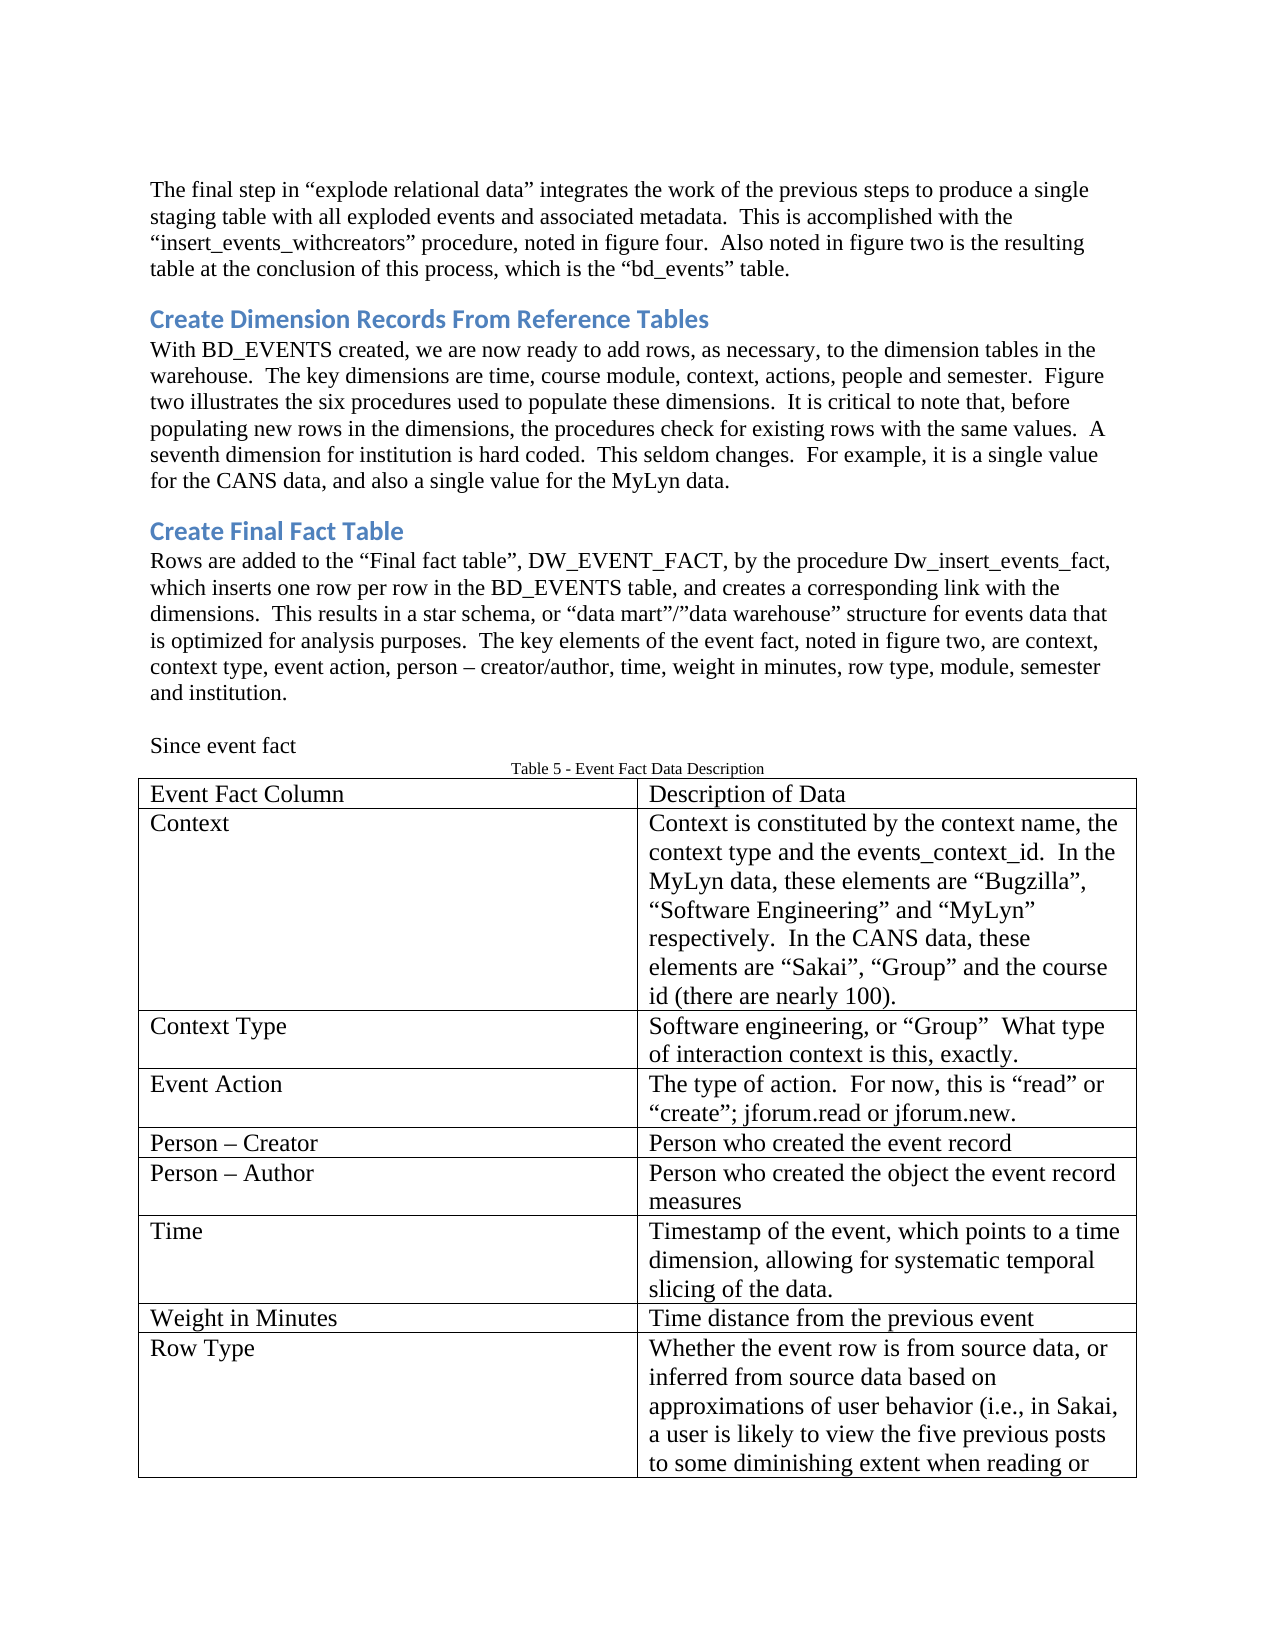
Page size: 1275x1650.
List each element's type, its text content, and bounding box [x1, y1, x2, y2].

table_cell Event Action [139, 1069, 637, 1127]
table_cell Person who created the event record [638, 1128, 1136, 1157]
table_cell Software engineering, or “Group” What type of interaction context is this, exactly. [638, 1011, 1136, 1068]
text Since event fact [150, 732, 1125, 758]
text With BD_EVENTS created, we are now ready to add rows, as necessary, to the dimension tables in the warehouse. The key dimensions are time, course module, context, actions, people and semester. Figure two illustrates the six procedures used to populate these dimensions. It is critical to note that, before populating new rows in the dimensions, the procedures check for existing rows with the same values. A seventh dimension for institution is hard coded. This seldom changes. For example, it is a single value for the CANS data, and also a single value for the MyLyn data. [150, 336, 1125, 494]
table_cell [638, 1333, 1136, 1477]
text Rows are added to the “Final fact table”, DW_EVENT_FACT, by the procedure Dw_insert_events_fact, which inserts one row per row in the BD_EVENTS table, and creates a corresponding link with the dimensions. This results in a star schema, or “data mart”/”data warehouse” structure for events data that is optimized for analysis purposes. The key elements of the event fact, noted in figure two, are context, context type, event action, person – creator/author, time, weight in minutes, row type, module, semester and institution. [150, 548, 1125, 706]
subtitle Create Dimension Records From Reference Tables [150, 303, 1125, 336]
table_cell Timestamp of the event, which points to a time dimension, allowing for systematic temporal slicing of the data. [638, 1216, 1136, 1302]
table_header Description of Data [638, 779, 1136, 807]
subtitle Create Final Fact Table [150, 514, 1125, 548]
table_cell Context is constituted by the context name, the context type and the events_context_id. In the MyLyn data, these elements are “Bugzilla”, “Software Engineering” and “MyLyn” respectively. In the CANS data, these elements are “Sakai”, “Group” and the course id (there are nearly 100). [638, 809, 1136, 1010]
table_cell Person – Author [139, 1158, 637, 1215]
table_cell Context Type [139, 1011, 637, 1068]
text The final step in “explode relational data” integrates the work of the previous steps to produce a single staging table with all exploded events and associated metadata. This is accomplished with the “insert_events_withcreators” procedure, noted in figure four. Also noted in figure two is the resulting table at the conclusion of this process, which is the “bd_events” table. [150, 176, 1125, 282]
table_cell Weight in Minutes [139, 1304, 637, 1332]
table_header Event Fact Column [139, 779, 637, 807]
table_cell Person – Creator [139, 1128, 637, 1157]
table_cell The type of action. For now, this is “read” or “create”; jforum.read or jforum.new. [638, 1069, 1136, 1127]
table_cell Time distance from the previous event [638, 1304, 1136, 1332]
table_cell Context [139, 809, 637, 1010]
table_cell Row Type [139, 1333, 637, 1477]
table_cell Time [139, 1216, 637, 1302]
table_cell Person who created the object the event record measures [638, 1158, 1136, 1215]
